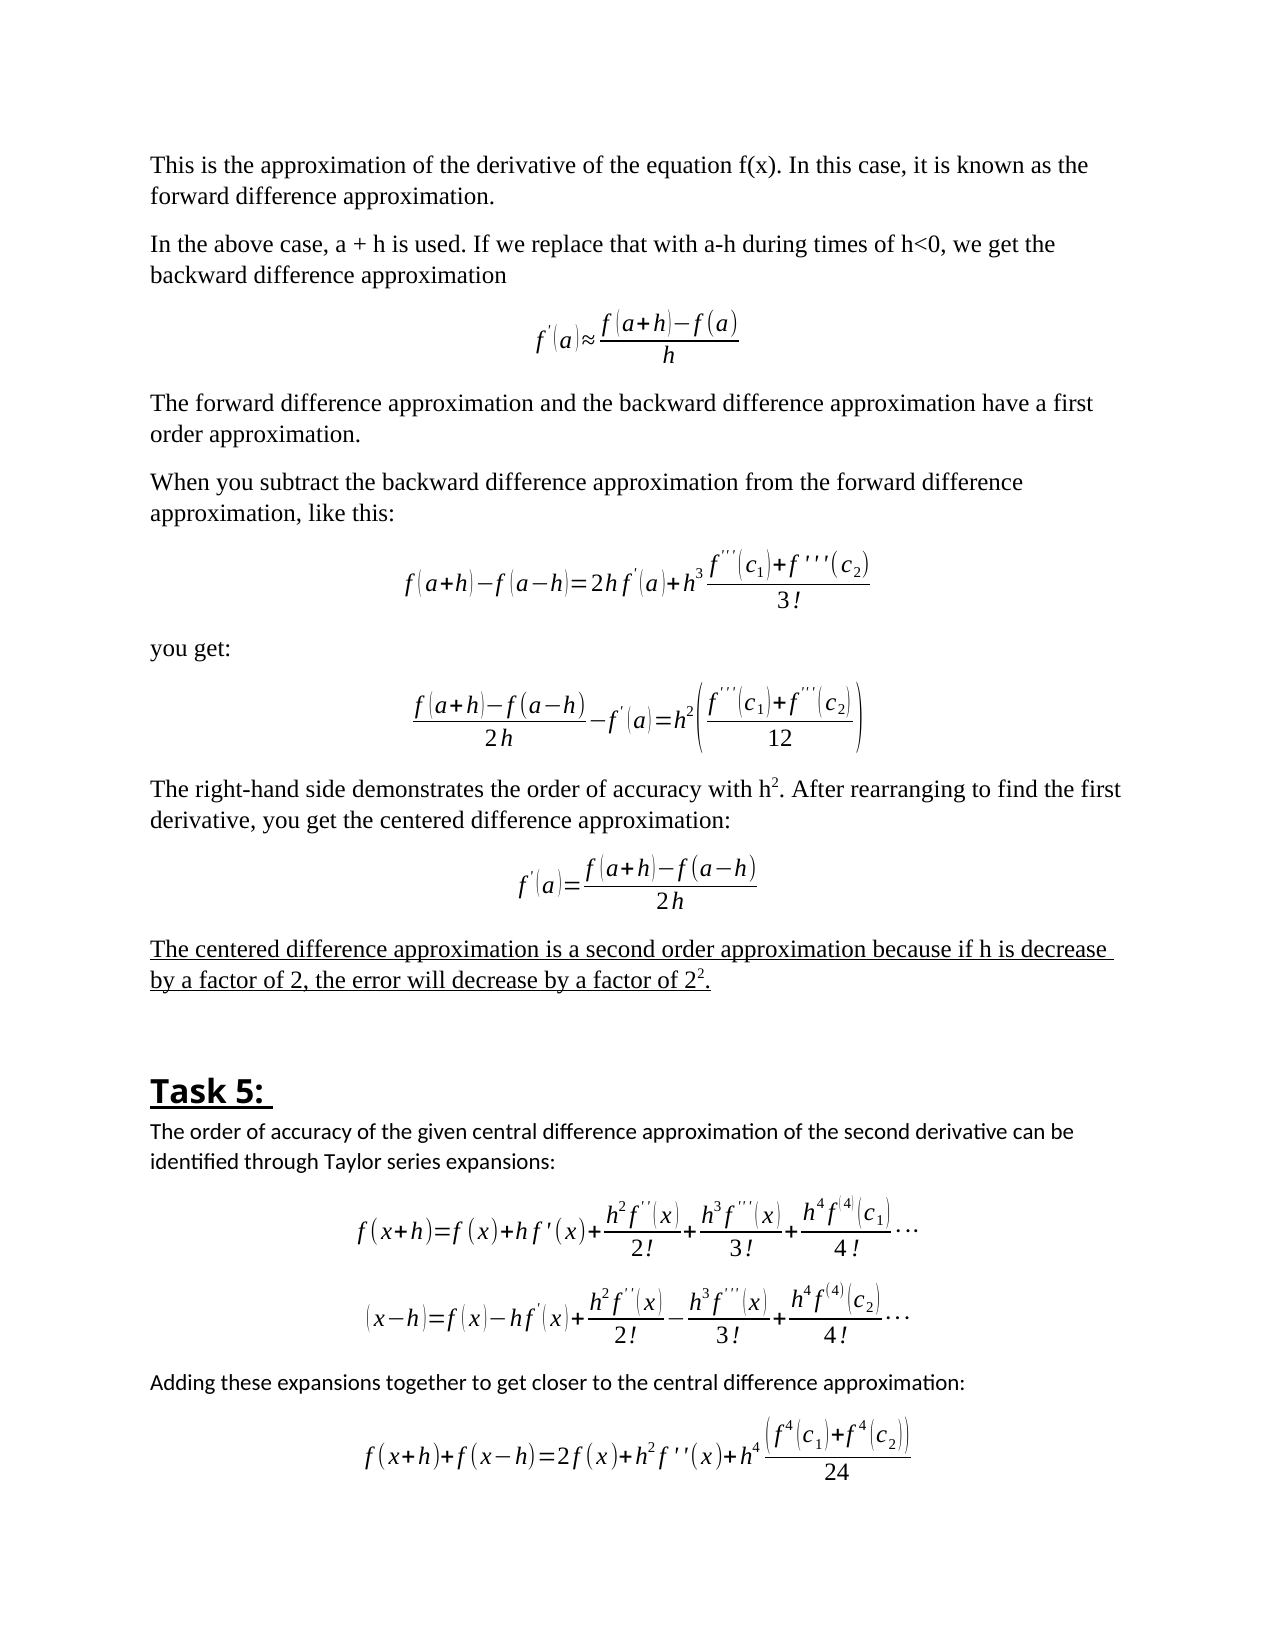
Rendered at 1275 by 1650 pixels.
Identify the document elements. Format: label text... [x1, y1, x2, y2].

text you get: [150, 633, 1125, 661]
text The centered difference approximation is a second order approximation because if h is decrease by a factor of 2, the error will decrease by a factor of 22. [150, 934, 1125, 994]
text When you subtract the backward difference approximation from the forward difference approximation, like this: [150, 467, 1125, 527]
text The right-hand side demonstrates the order of accuracy with h2. After rearranging to find the first derivative, you get the centered difference approximation: [150, 774, 1125, 834]
text The forward difference approximation and the backward difference approximation have a first order approximation. [150, 388, 1125, 448]
text In the above case, a + h is used. If we replace that with a-h during times of h<0, we get the backward difference approximation [150, 229, 1125, 288]
text Adding these expansions together to get closer to the central difference approximation: [150, 1368, 1125, 1396]
subtitle Task 5: [150, 1068, 1125, 1113]
text This is the approximation of the derivative of the equation f(x). In this case, it is known as the forward difference approximation. [150, 150, 1125, 210]
text The order of accuracy of the given central difference approximation of the second derivative can be identified through Taylor series expansions: [150, 1117, 1125, 1175]
